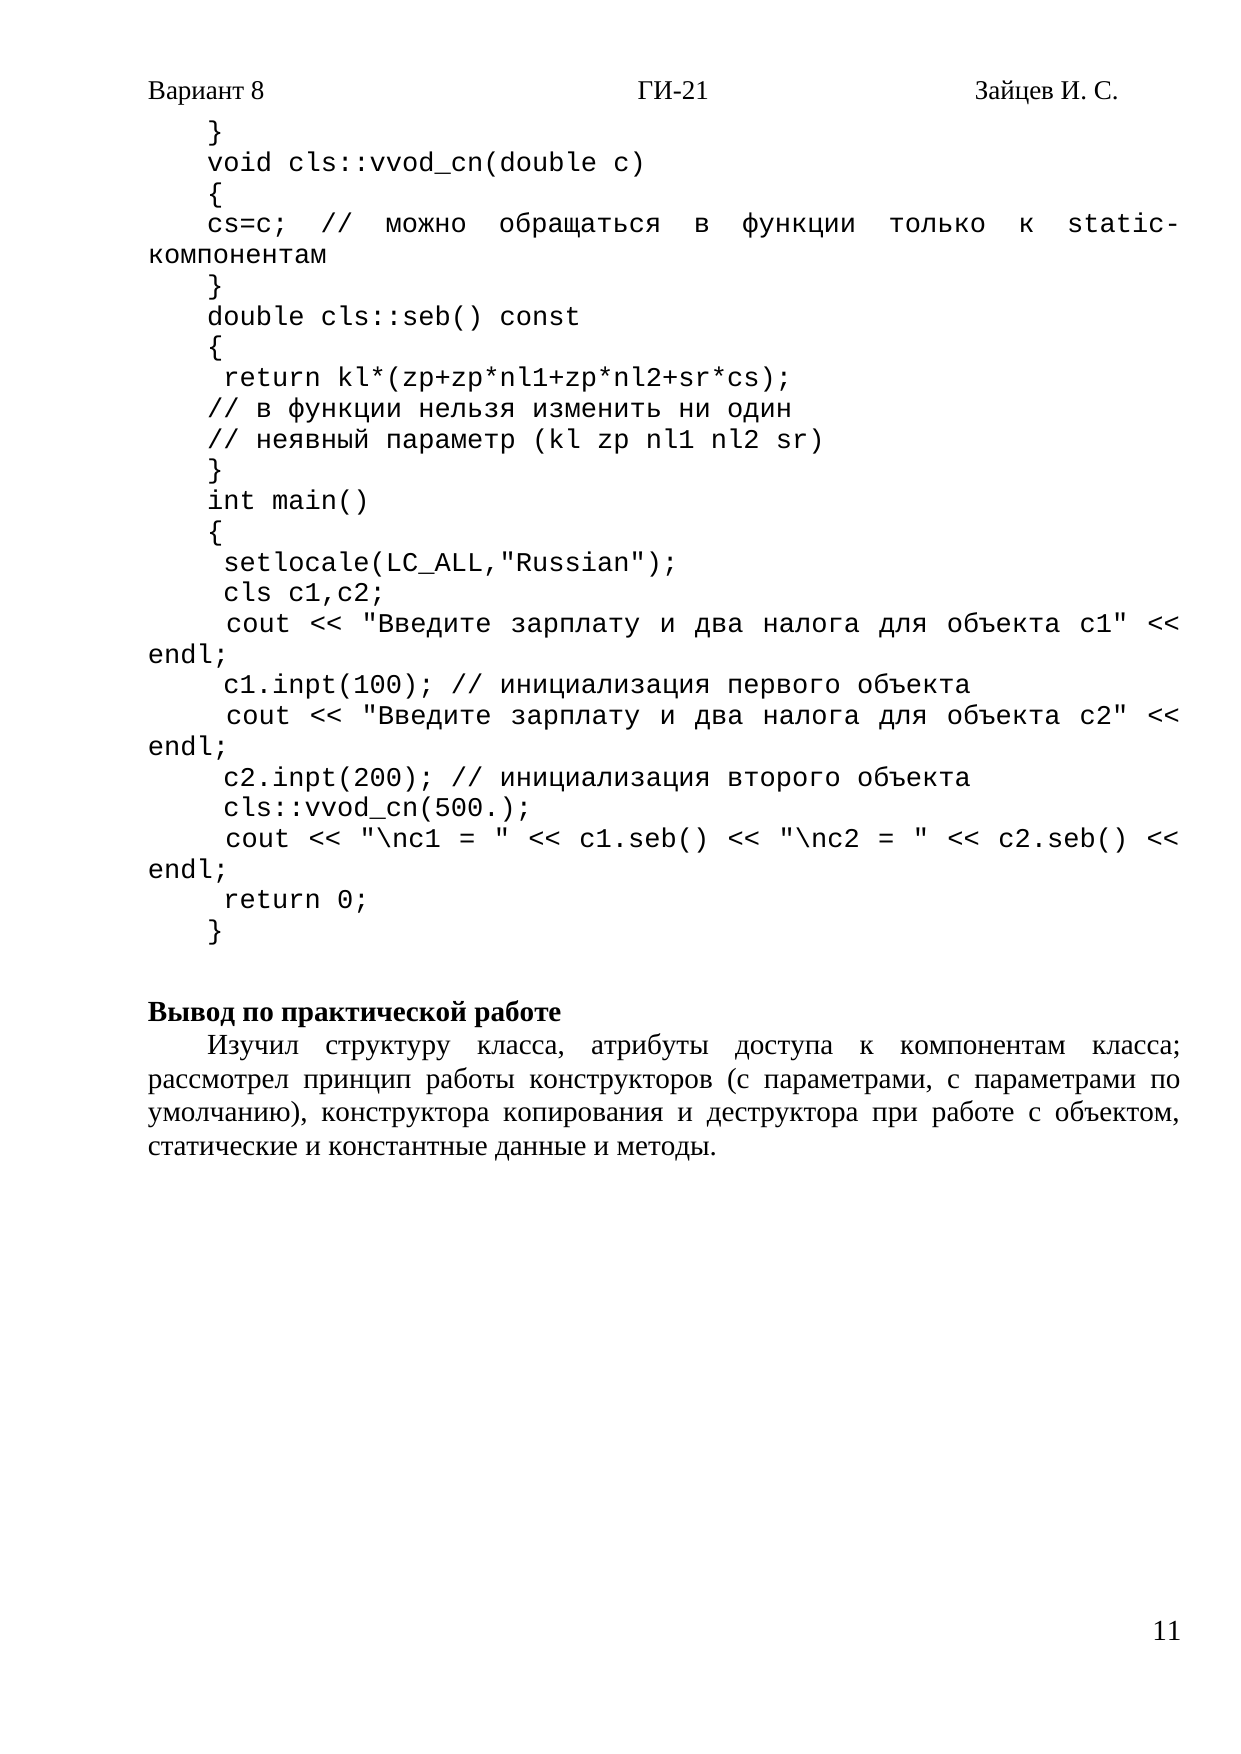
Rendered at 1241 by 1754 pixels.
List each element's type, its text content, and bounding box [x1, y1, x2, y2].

text cls c1,c2; [148, 579, 1181, 610]
text setlocale(LC_ALL,"Russian"); [148, 548, 1181, 579]
text } [148, 456, 1181, 487]
text return kl*(zp+zp*nl1+zp*nl2+sr*cs); [148, 364, 1181, 395]
text cout << "\nc1 = " << c1.seb() << "\nc2 = " << c2.seb() << endl; [148, 825, 1181, 886]
text cout << "Введите зарплату и два налога для объекта с1" << endl; [148, 610, 1181, 671]
text cout << "Введите зарплату и два налога для объекта с2" << endl; [148, 702, 1181, 763]
text } [148, 118, 1181, 149]
text { [148, 179, 1181, 210]
text int main() [148, 487, 1181, 518]
text // неявный параметр (kl zp nl1 nl2 sr) [148, 425, 1181, 456]
text // в функции нельзя изменить ни один [148, 395, 1181, 425]
text return 0; [148, 886, 1181, 917]
text } [148, 917, 1181, 981]
text cs=c; // можно обращаться в функции только к static-компонентам [148, 210, 1181, 272]
text c1.inpt(100); // инициализация первого объекта [148, 671, 1181, 702]
text } [148, 272, 1181, 302]
text cls::vvod_cn(500.); [148, 794, 1181, 825]
text { [148, 333, 1181, 364]
text { [148, 518, 1181, 548]
text void cls::vvod_cn(double c) [148, 149, 1181, 179]
text Изучил структуру класса, атрибуты доступа к компонентам класса; рассмотрел принцип работы конструкторов (с параметрами, с параметрами по умолчанию), конструктора копирования и деструктора при работе с объектом, статические и константные данные и методы. [148, 1027, 1181, 1162]
text double cls::seb() const [148, 302, 1181, 333]
subtitle Вывод по практической работе [148, 994, 1181, 1027]
text c2.inpt(200); // инициализация второго объекта [148, 763, 1181, 794]
